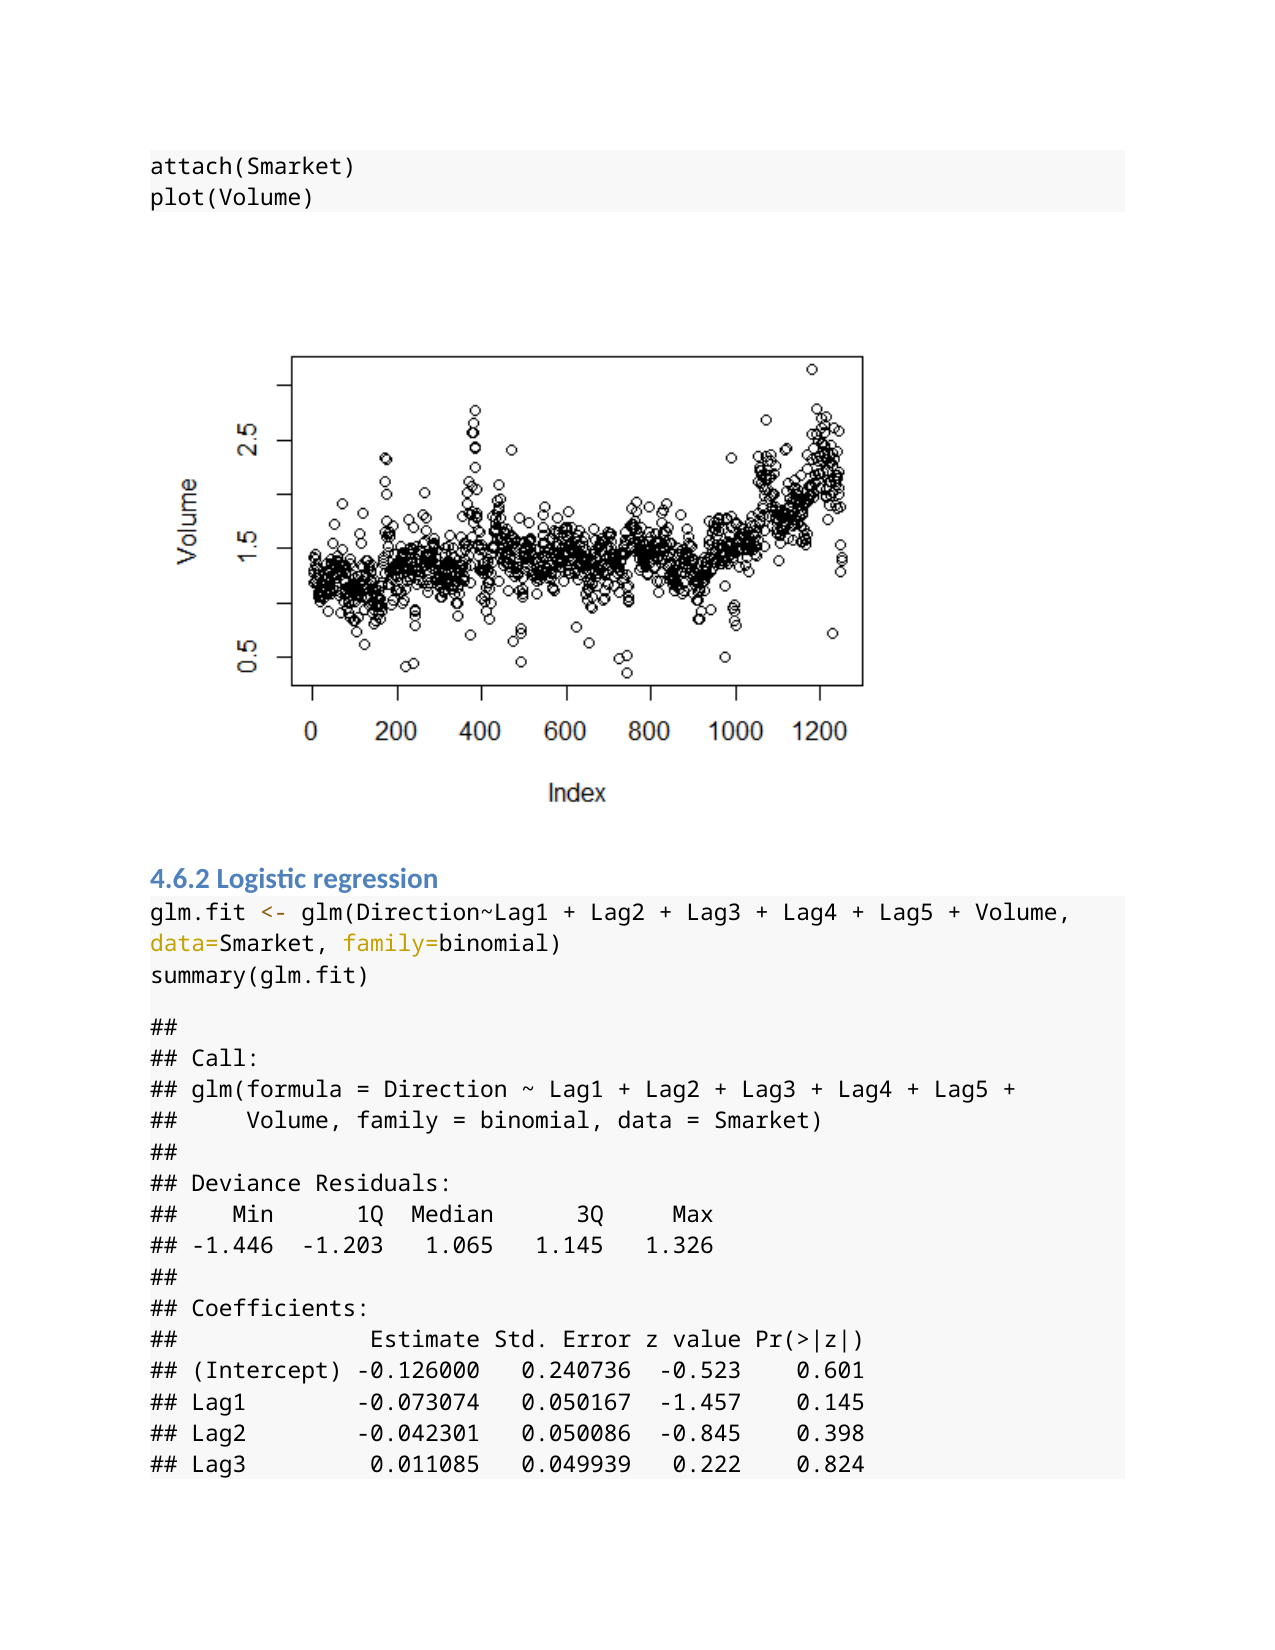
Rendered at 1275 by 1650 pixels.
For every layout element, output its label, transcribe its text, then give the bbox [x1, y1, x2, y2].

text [150, 1011, 1125, 1479]
text attach(Smarket) plot(Volume) [315, 150, 1125, 212]
text glm.fit <- glm(Direction~Lag1 + Lag2 + Lag3 + Lag4 + Lag5 + Volume, data=Smarket, family=binomial) summary(glm.fit) [150, 896, 1125, 990]
picture [168, 233, 927, 840]
subtitle 4.6.2 Logistic regression [150, 861, 1125, 896]
